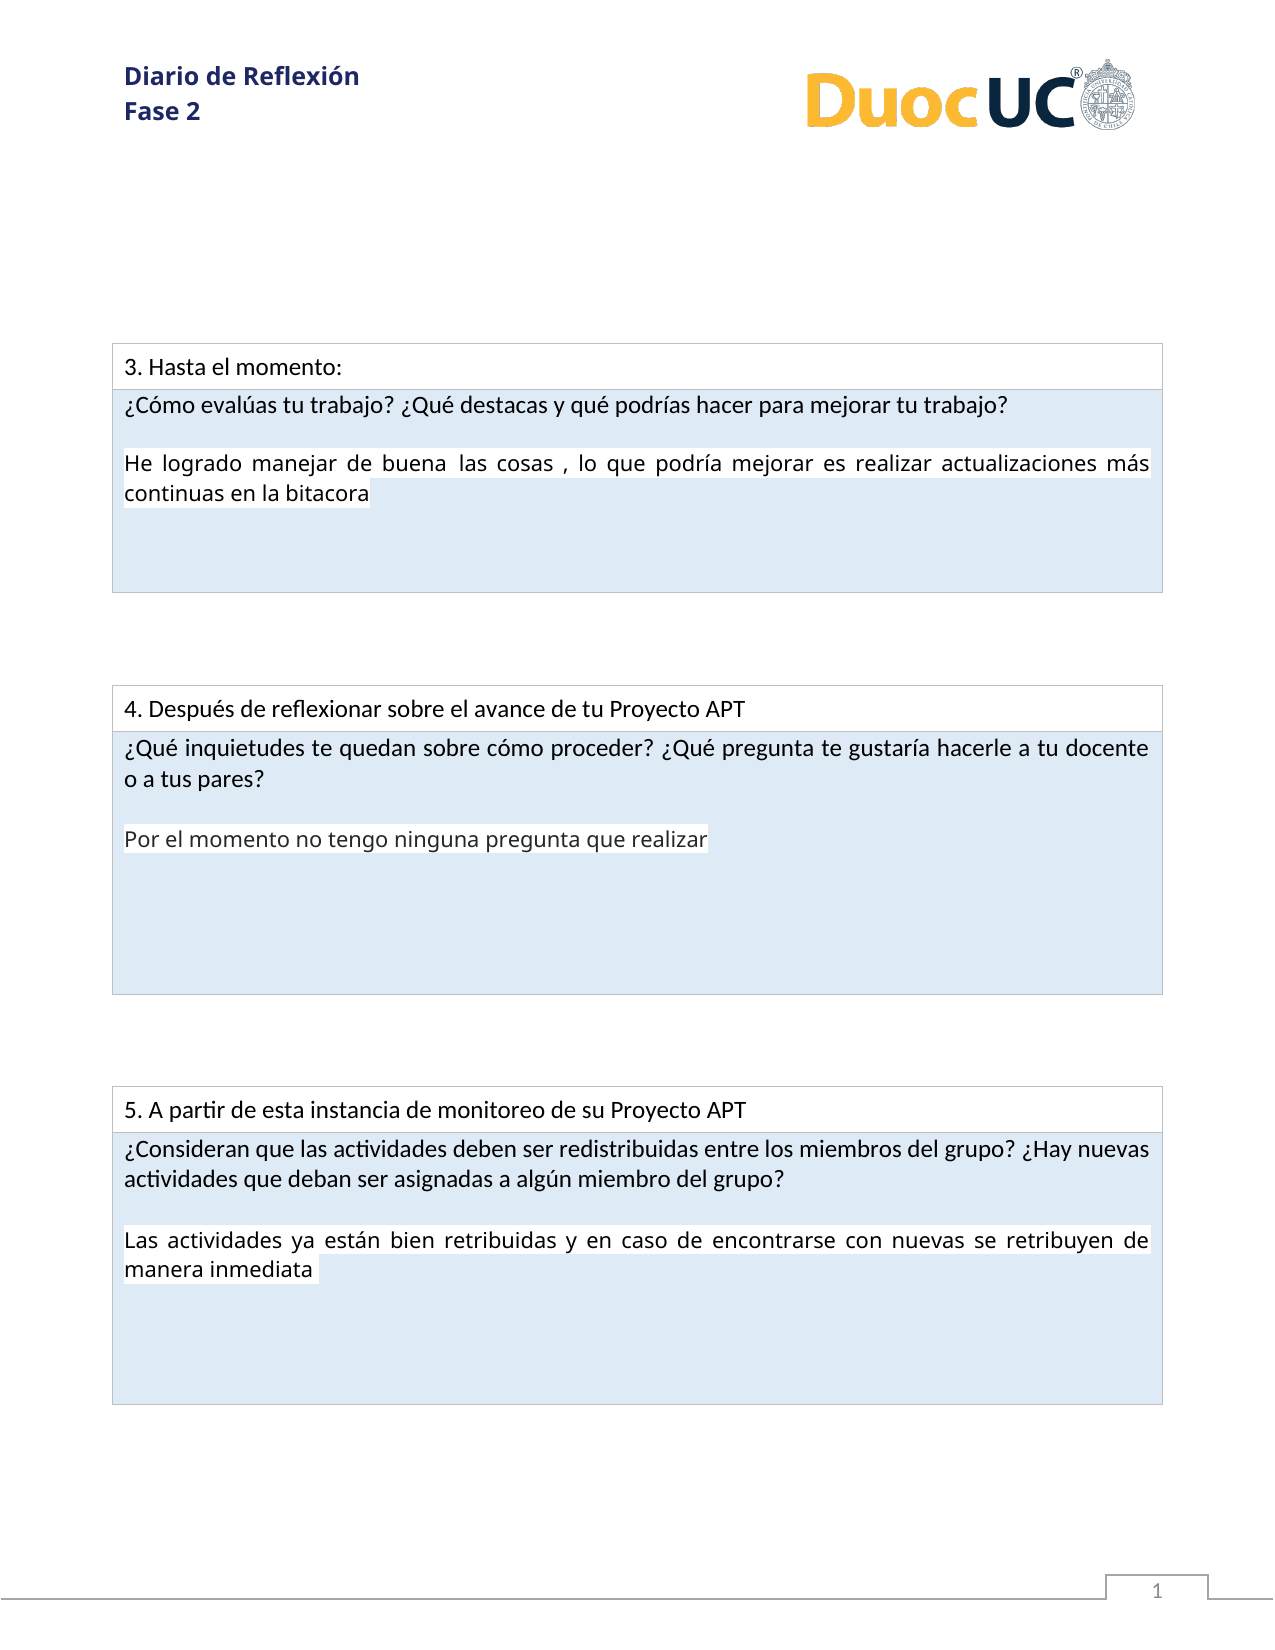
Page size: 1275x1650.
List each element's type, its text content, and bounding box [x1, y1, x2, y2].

table_cell ¿Consideran que las actividades deben ser redistribuidas entre los miembros del grupo? ¿Hay nuevas actividades que deban ser asignadas a algún miembro del grupo? Las actividades ya están bien retribuidas y en caso de encontrarse con nuevas se retribuyen de manera inmediata [113, 1133, 1162, 1404]
picture [807, 59, 1135, 130]
table_header 5. A partir de esta instancia de monitoreo de su Proyecto APT [113, 1087, 1162, 1132]
table_cell ¿Qué inquietudes te quedan sobre cómo proceder? ¿Qué pregunta te gustaría hacerle a tu docente o a tus pares? Por el momento no tengo ninguna pregunta que realizar [113, 732, 1162, 994]
table_cell ¿Cómo evalúas tu trabajo? ¿Qué destacas y qué podrías hacer para mejorar tu trabajo? He logrado manejar de buena las cosas , lo que podría mejorar es realizar actualizaciones más continuas en la bitacora [113, 390, 1162, 592]
table_header 4. Después de reflexionar sobre el avance de tu Proyecto APT [113, 686, 1162, 731]
table_header 3. Hasta el momento: [113, 344, 1162, 388]
